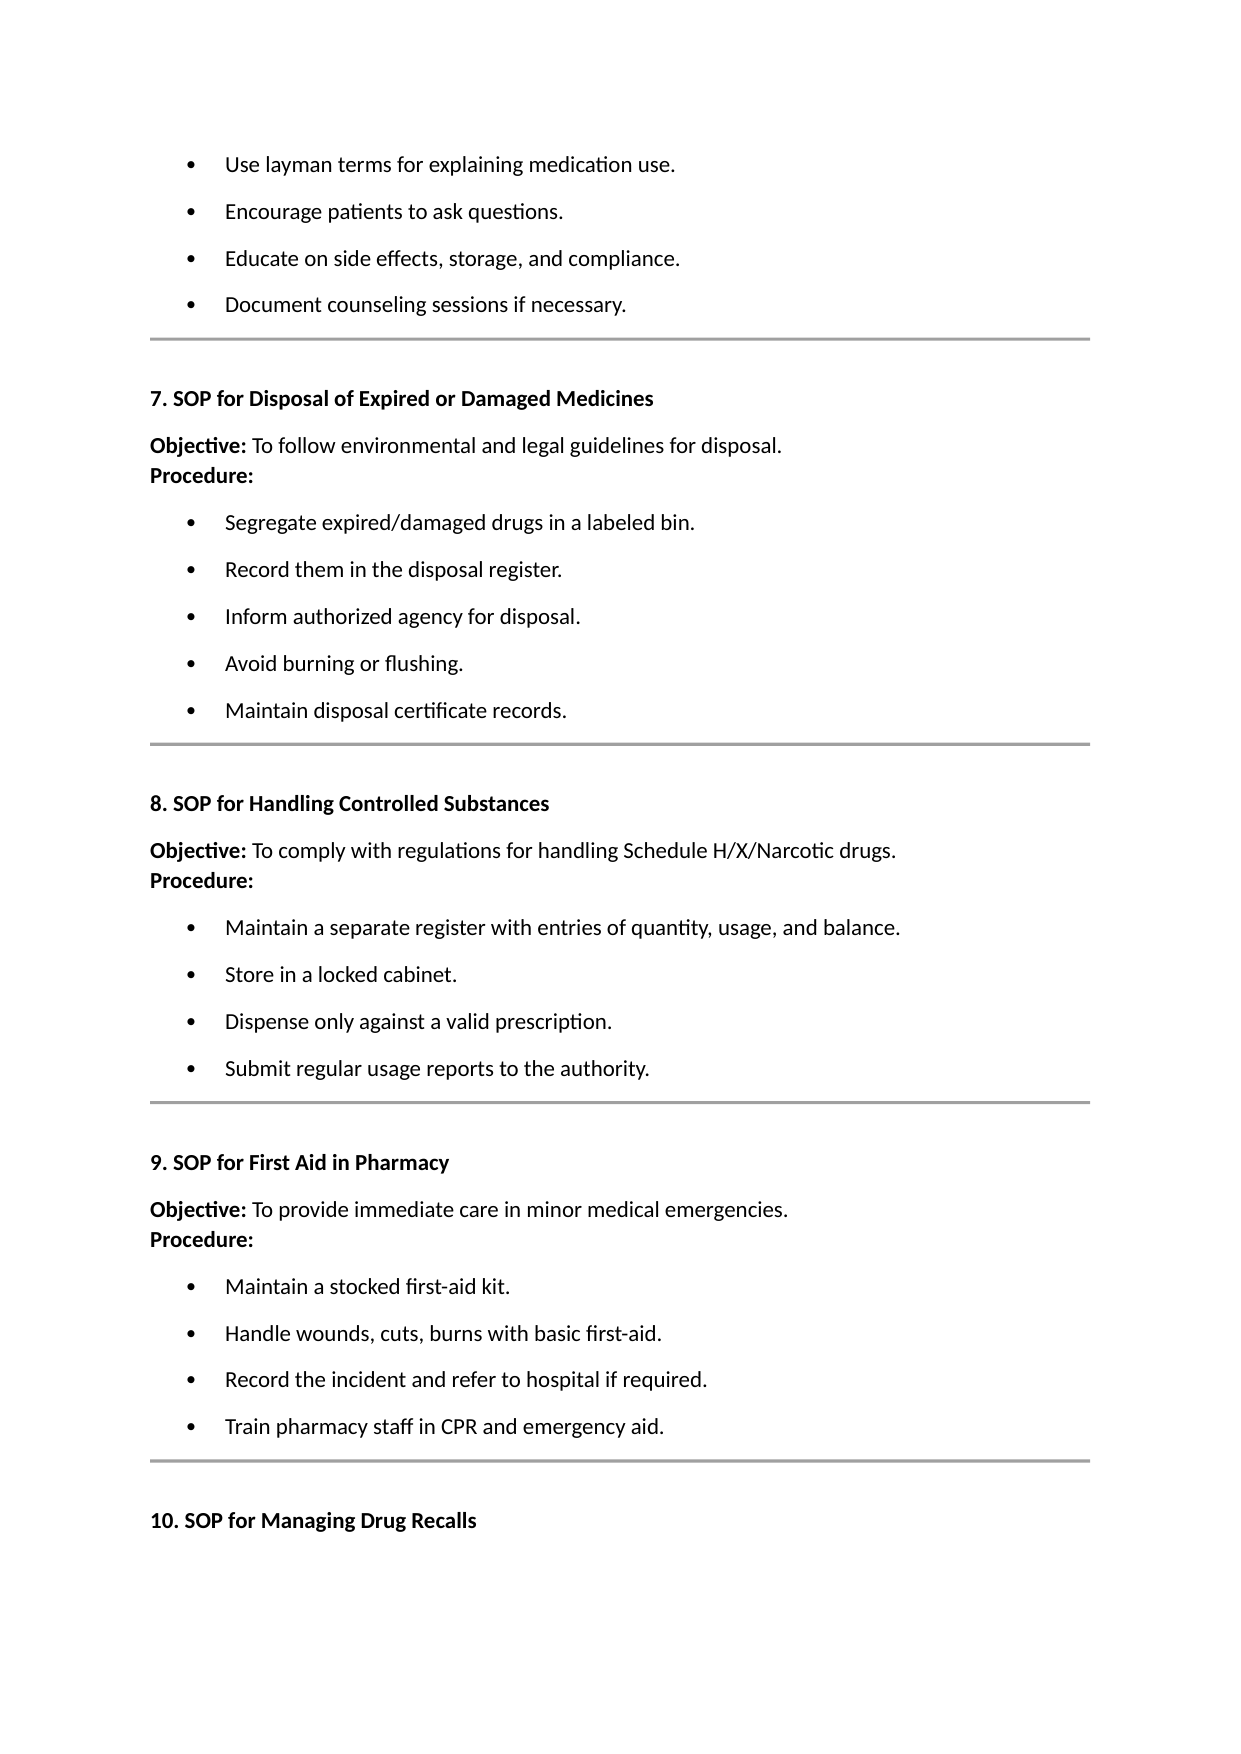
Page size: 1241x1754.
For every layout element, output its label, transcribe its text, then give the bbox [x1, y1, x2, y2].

list Inform authorized agency for disposal. [187, 602, 1090, 630]
list Maintain a stocked first-aid kit. [187, 1272, 1090, 1300]
text Objective: To provide immediate care in minor medical emergencies. Procedure: [150, 1195, 1090, 1253]
list Document counseling sessions if necessary. [187, 291, 1090, 319]
list Train pharmacy staff in CPR and emergency aid. [187, 1412, 1090, 1441]
list Maintain disposal certificate records. [187, 696, 1090, 724]
list Submit regular usage reports to the authority. [187, 1054, 1090, 1082]
list Dispense only against a valid prescription. [187, 1007, 1090, 1035]
text 8. SOP for Handling Controlled Substances [150, 789, 1090, 818]
text Objective: To follow environmental and legal guidelines for disposal. Procedure: [150, 431, 1090, 489]
text Objective: To comply with regulations for handling Schedule H/X/Narcotic drugs. Procedure: [150, 836, 1090, 895]
list Segregate expired/damaged drugs in a labeled bin. [187, 508, 1090, 536]
list Educate on side effects, storage, and compliance. [187, 244, 1090, 272]
list Store in a locked cabinet. [187, 960, 1090, 988]
text 10. SOP for Managing Drug Recalls [150, 1506, 1090, 1534]
text 7. SOP for Disposal of Expired or Damaged Medicines [150, 384, 1090, 412]
list Handle wounds, cuts, burns with basic first-aid. [187, 1319, 1090, 1347]
text 9. SOP for First Aid in Pharmacy [150, 1148, 1090, 1176]
list Maintain a separate register with entries of quantity, usage, and balance. [187, 913, 1090, 942]
list Encourage patients to ask questions. [187, 197, 1090, 225]
list Use layman terms for explaining medication use. [187, 150, 1090, 178]
list Record them in the disposal register. [187, 555, 1090, 583]
list Avoid burning or flushing. [187, 649, 1090, 677]
list Record the incident and refer to hospital if required. [187, 1366, 1090, 1394]
